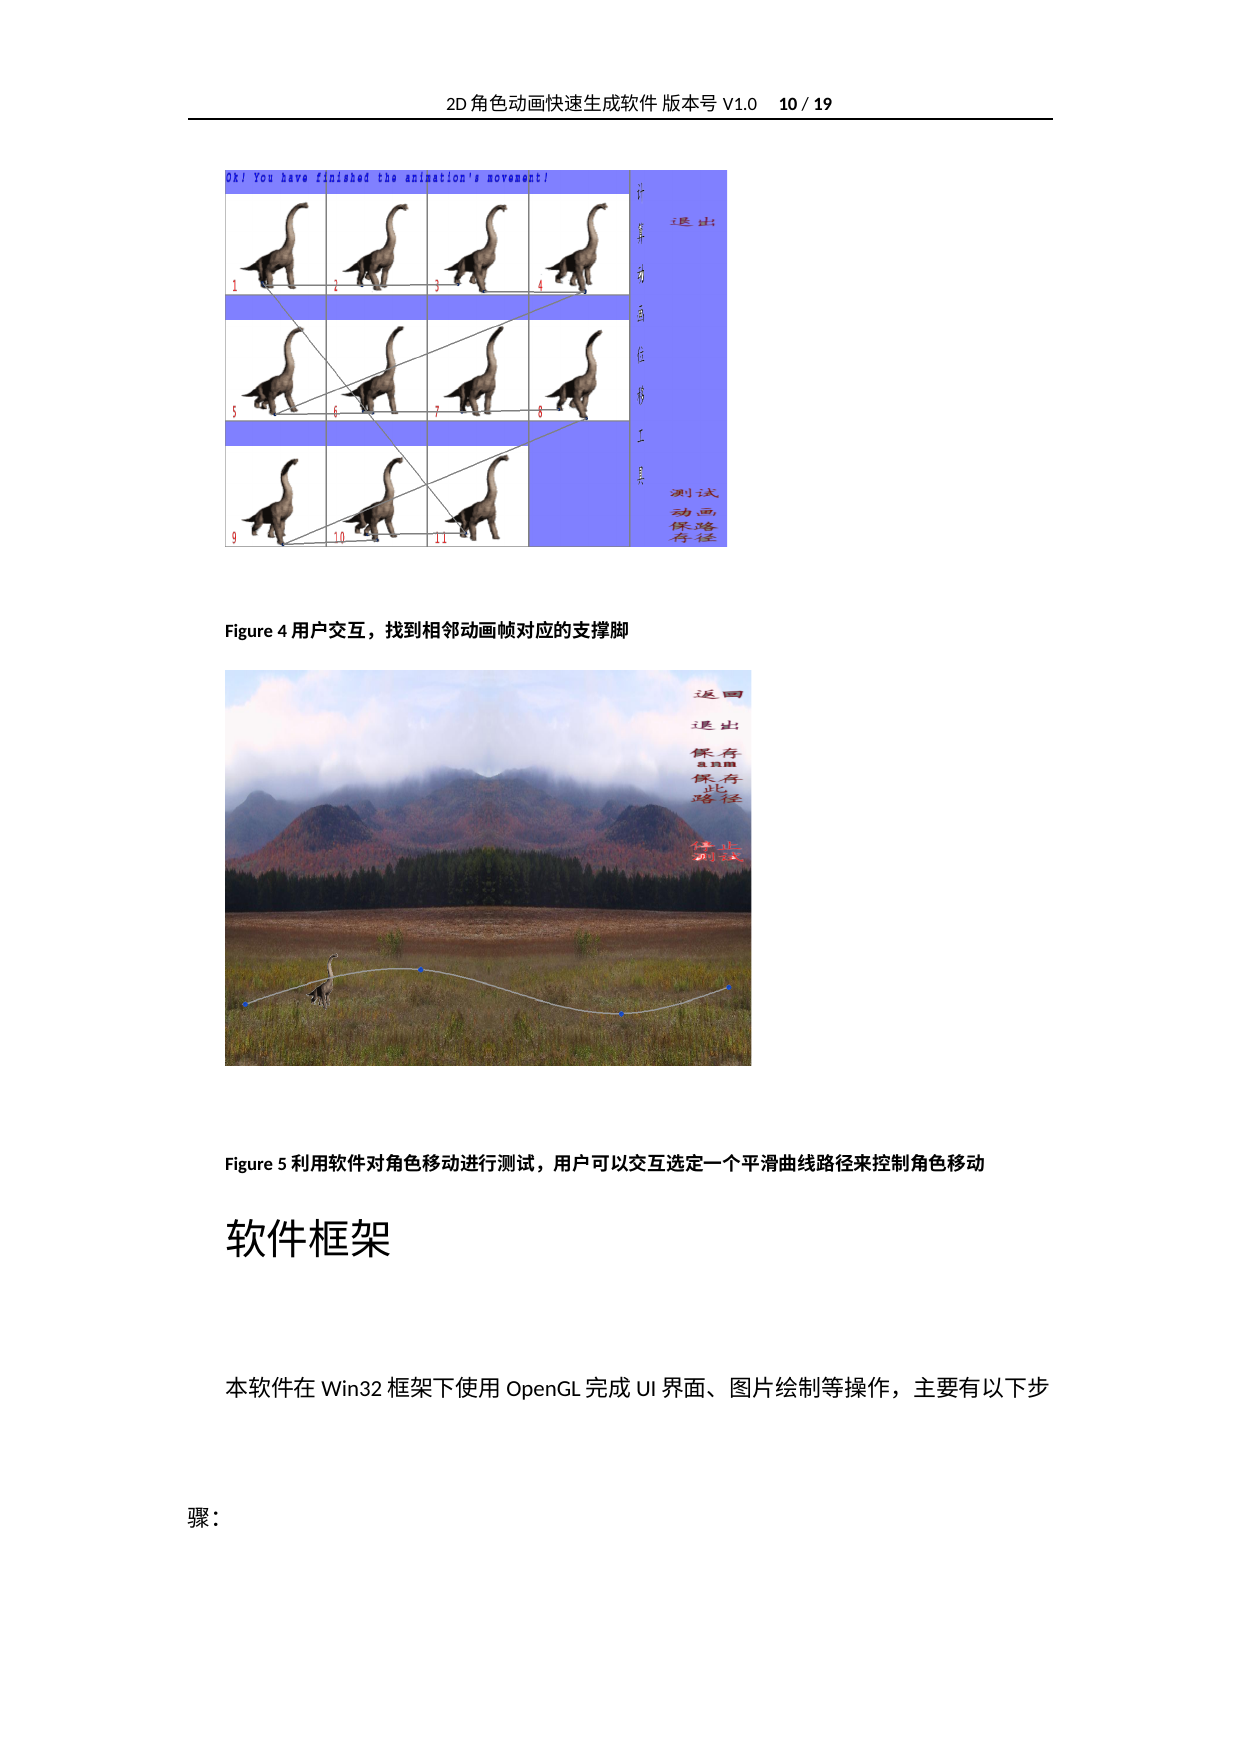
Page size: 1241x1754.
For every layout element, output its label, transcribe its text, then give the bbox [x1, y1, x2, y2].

picture [225, 670, 752, 1066]
text Figure 5 利用软件对角色移动进行测试，用户可以交互选定一个平滑曲线路径来控制角色移动 [187, 1146, 1053, 1178]
text 软件框架 [187, 1203, 1053, 1268]
picture [225, 170, 728, 547]
text Figure 4 用户交互，找到相邻动画帧对应的支撑脚 [187, 613, 1053, 646]
text 本软件在Win32框架下使用OpenGL完成UI界面、图片绘制等操作，主要有以下步骤： [187, 1354, 1053, 1549]
